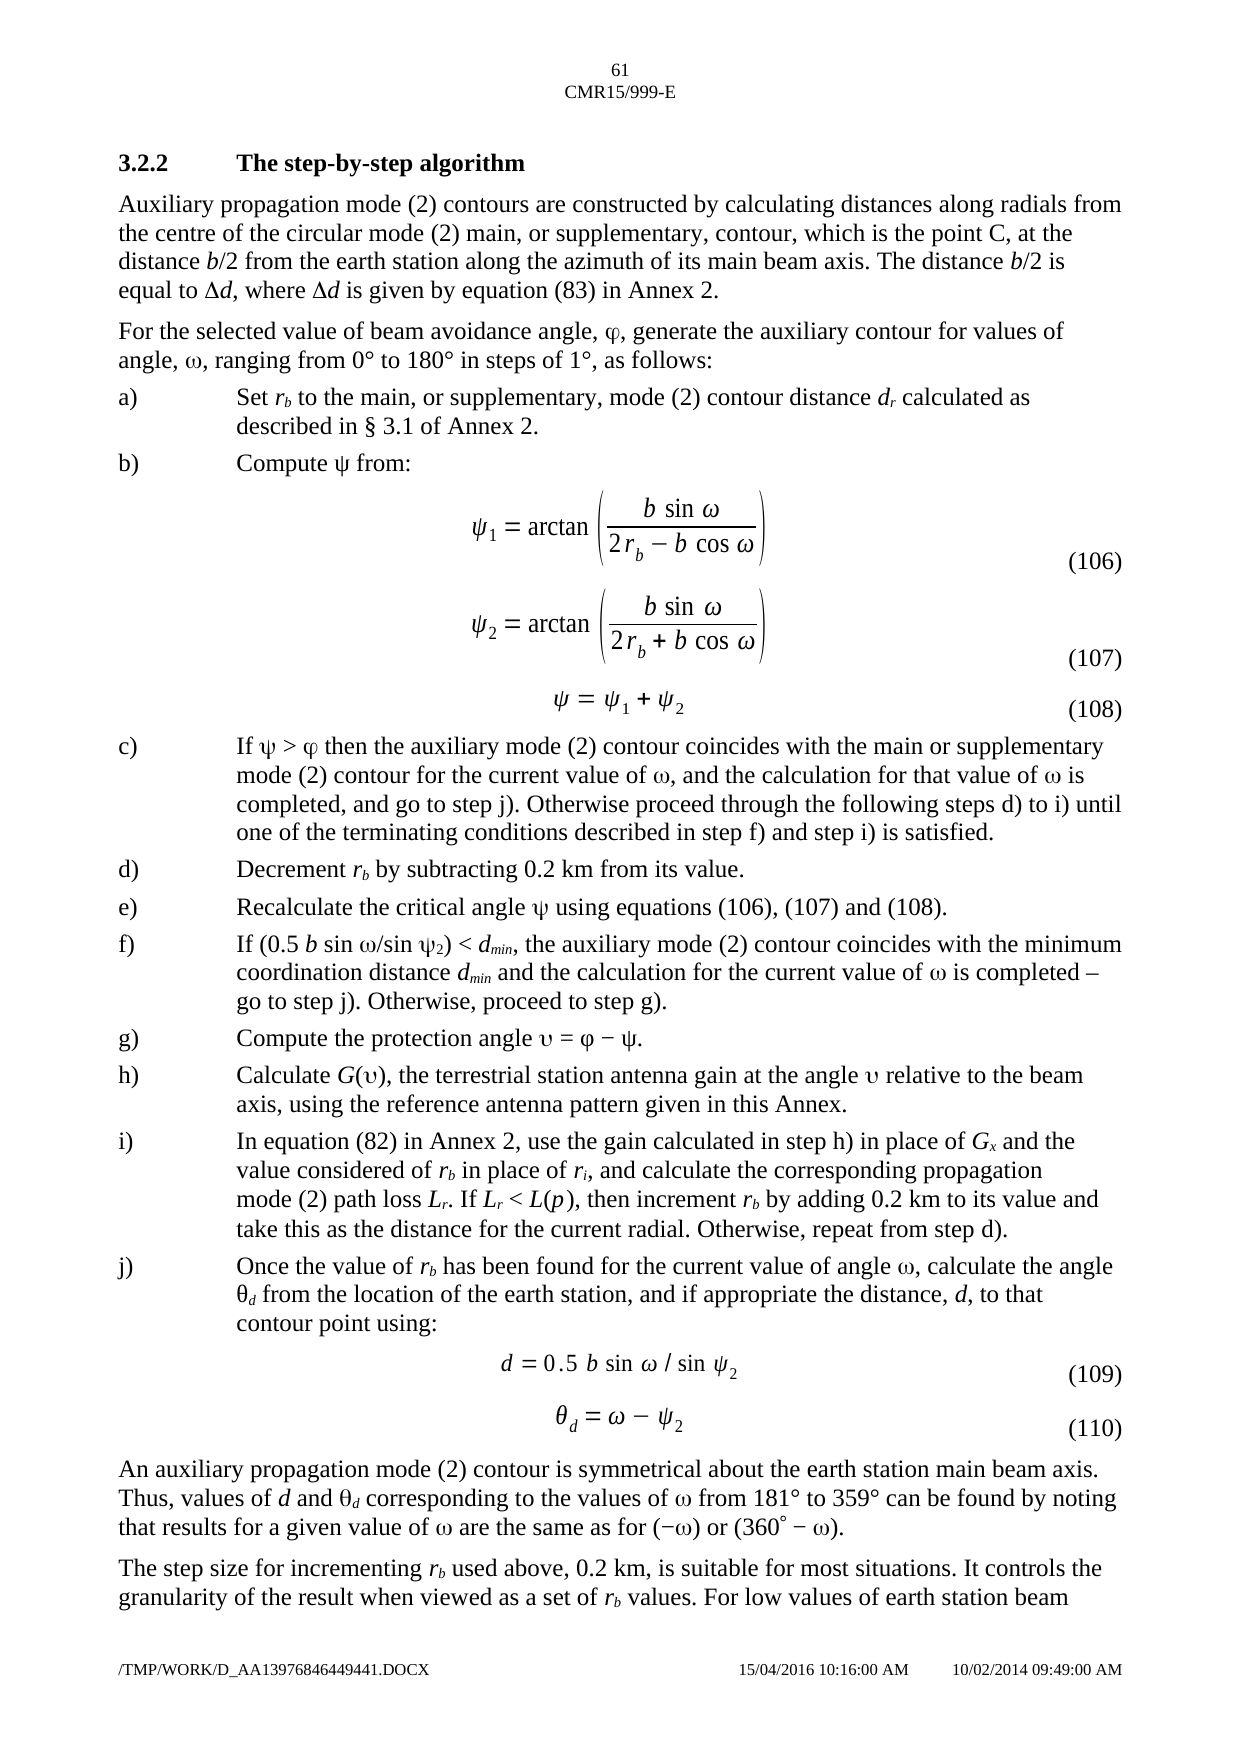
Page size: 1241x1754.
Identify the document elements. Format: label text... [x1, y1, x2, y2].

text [118, 1553, 1122, 1611]
text For the selected value of beam avoidance angle, , generate the auxiliary contour for values of angle, , ranging from 0° to 180° in steps of 1°, as follows: [118, 316, 1122, 374]
text j) Once the value of rb has been found for the current value of angle , calculate the angle θd from the location of the earth station, and if appropriate the distance, d, to that contour point using: [118, 1251, 1122, 1337]
text (107) [118, 587, 1122, 672]
subtitle 3.2.2 The step-by-step algorithm [118, 148, 1122, 176]
text (110) [118, 1400, 1122, 1442]
text (109) [118, 1349, 1122, 1388]
text (106) [118, 489, 1122, 574]
text i) In equation (82) in Annex 2, use the gain calculated in step h) in place of Gx and the value considered of rb in place of ri, and calculate the corresponding propagation mode (2) path loss Lr. If Lr < L(p ), then increment rb by adding 0.2 km to its value and take this as the distance for the current radial. Otherwise, repeat from step d). [118, 1126, 1122, 1242]
text b) Compute ψ from: [118, 448, 1122, 477]
text e) Recalculate the critical angle using equations (106), (107) and (108). [118, 892, 1122, 920]
text (108) [118, 684, 1122, 723]
text a) Set rb to the main, or supplementary, mode (2) contour distance dr calculated as described in § 3.1 of Annex 2. [118, 382, 1122, 440]
text h) Calculate G(), the terrestrial station antenna gain at the angle relative to the beam axis, using the reference antenna pattern given in this Annex. [118, 1060, 1122, 1118]
text An auxiliary propagation mode (2) contour is symmetrical about the earth station main beam axis. Thus, values of d and d corresponding to the values of from 181° to 359° can be found by noting that results for a given value of are the same as for (−) or (360 − ). [118, 1454, 1122, 1541]
text f) If (0.5 b sin /sin 2) < dmin, the auxiliary mode (2) contour coincides with the minimum coordination distance dmin and the calculation for the current value of is completed – go to step j). Otherwise, proceed to step g). [118, 929, 1122, 1015]
text c) If > then the auxiliary mode (2) contour coincides with the main or supplementary mode (2) contour for the current value of , and the calculation for that value of is completed, and go to step j). Otherwise proceed through the following steps d) to i) until one of the terminating conditions described in step f) and step i) is satisfied. [118, 731, 1122, 846]
text g) Compute the protection angle = φ − ψ. [118, 1023, 1122, 1052]
text d) Decrement rb by subtracting 0.2 km from its value. [118, 854, 1122, 883]
text Auxiliary propagation mode (2) contours are constructed by calculating distances along radials from the centre of the circular mode (2) main, or supplementary, contour, which is the point C, at the distance b/2 from the earth station along the azimuth of its main beam axis. The distance b/2 is equal to d, where d is given by equation (83) in Annex 2. [118, 189, 1122, 304]
